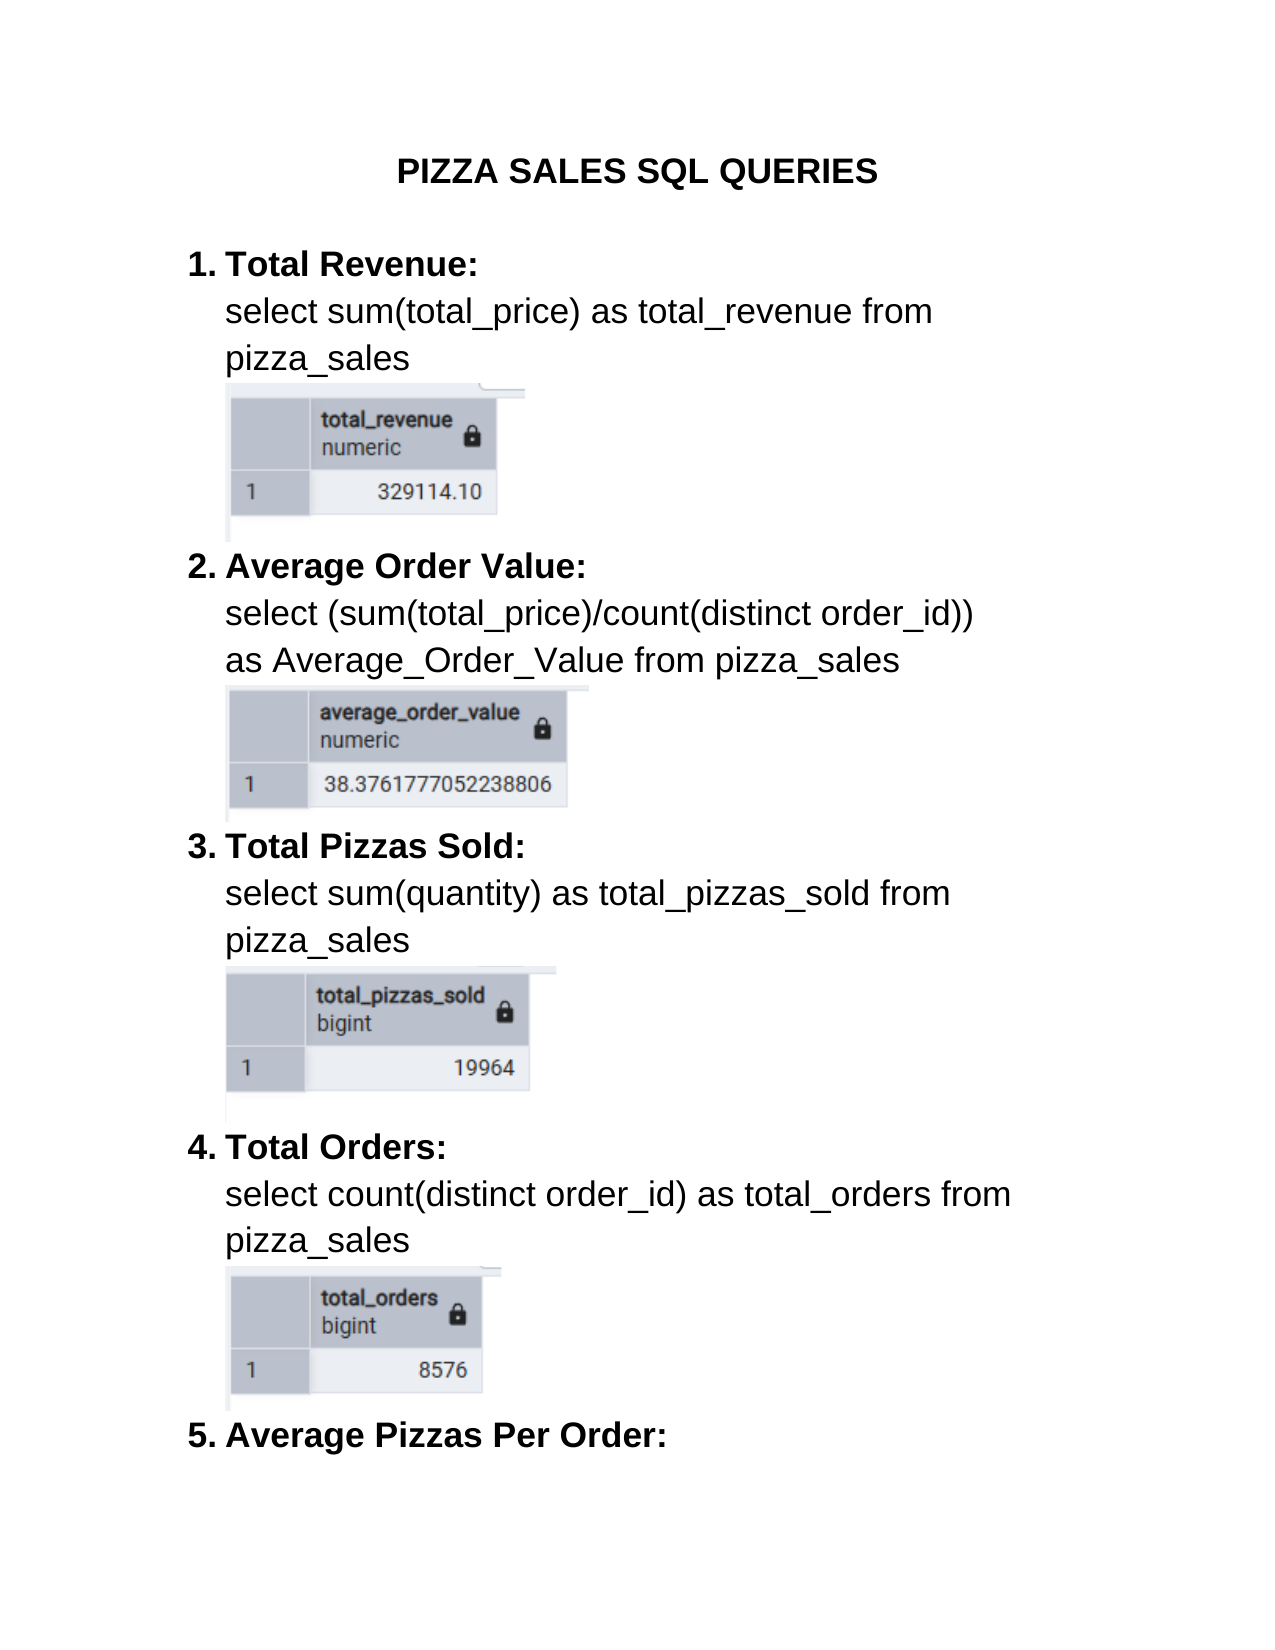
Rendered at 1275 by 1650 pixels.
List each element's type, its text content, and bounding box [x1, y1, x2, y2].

picture [225, 685, 589, 822]
picture [225, 1266, 502, 1411]
picture [225, 966, 557, 1123]
text select count(distinct order_id) as total_orders from pizza_sales [225, 1173, 1125, 1260]
text as Average_Order_Value from pizza_sales [225, 639, 1125, 680]
text select sum(quantity) as total_pizzas_sold from pizza_sales [225, 872, 1125, 960]
picture [225, 383, 525, 542]
list Total Orders: [187, 1126, 1125, 1167]
list Average Order Value: [187, 546, 1125, 586]
text select (sum(total_price)/count(distinct order_id)) [225, 592, 1125, 633]
text PIZZA SALES SQL QUERIES [150, 150, 1125, 191]
list Average Pizzas Per Order: [187, 1414, 1125, 1455]
list Total Revenue: [187, 243, 1125, 284]
list Total Pizzas Sold: [187, 826, 1125, 866]
text select sum(total_price) as total_revenue from pizza_sales [225, 290, 1125, 378]
